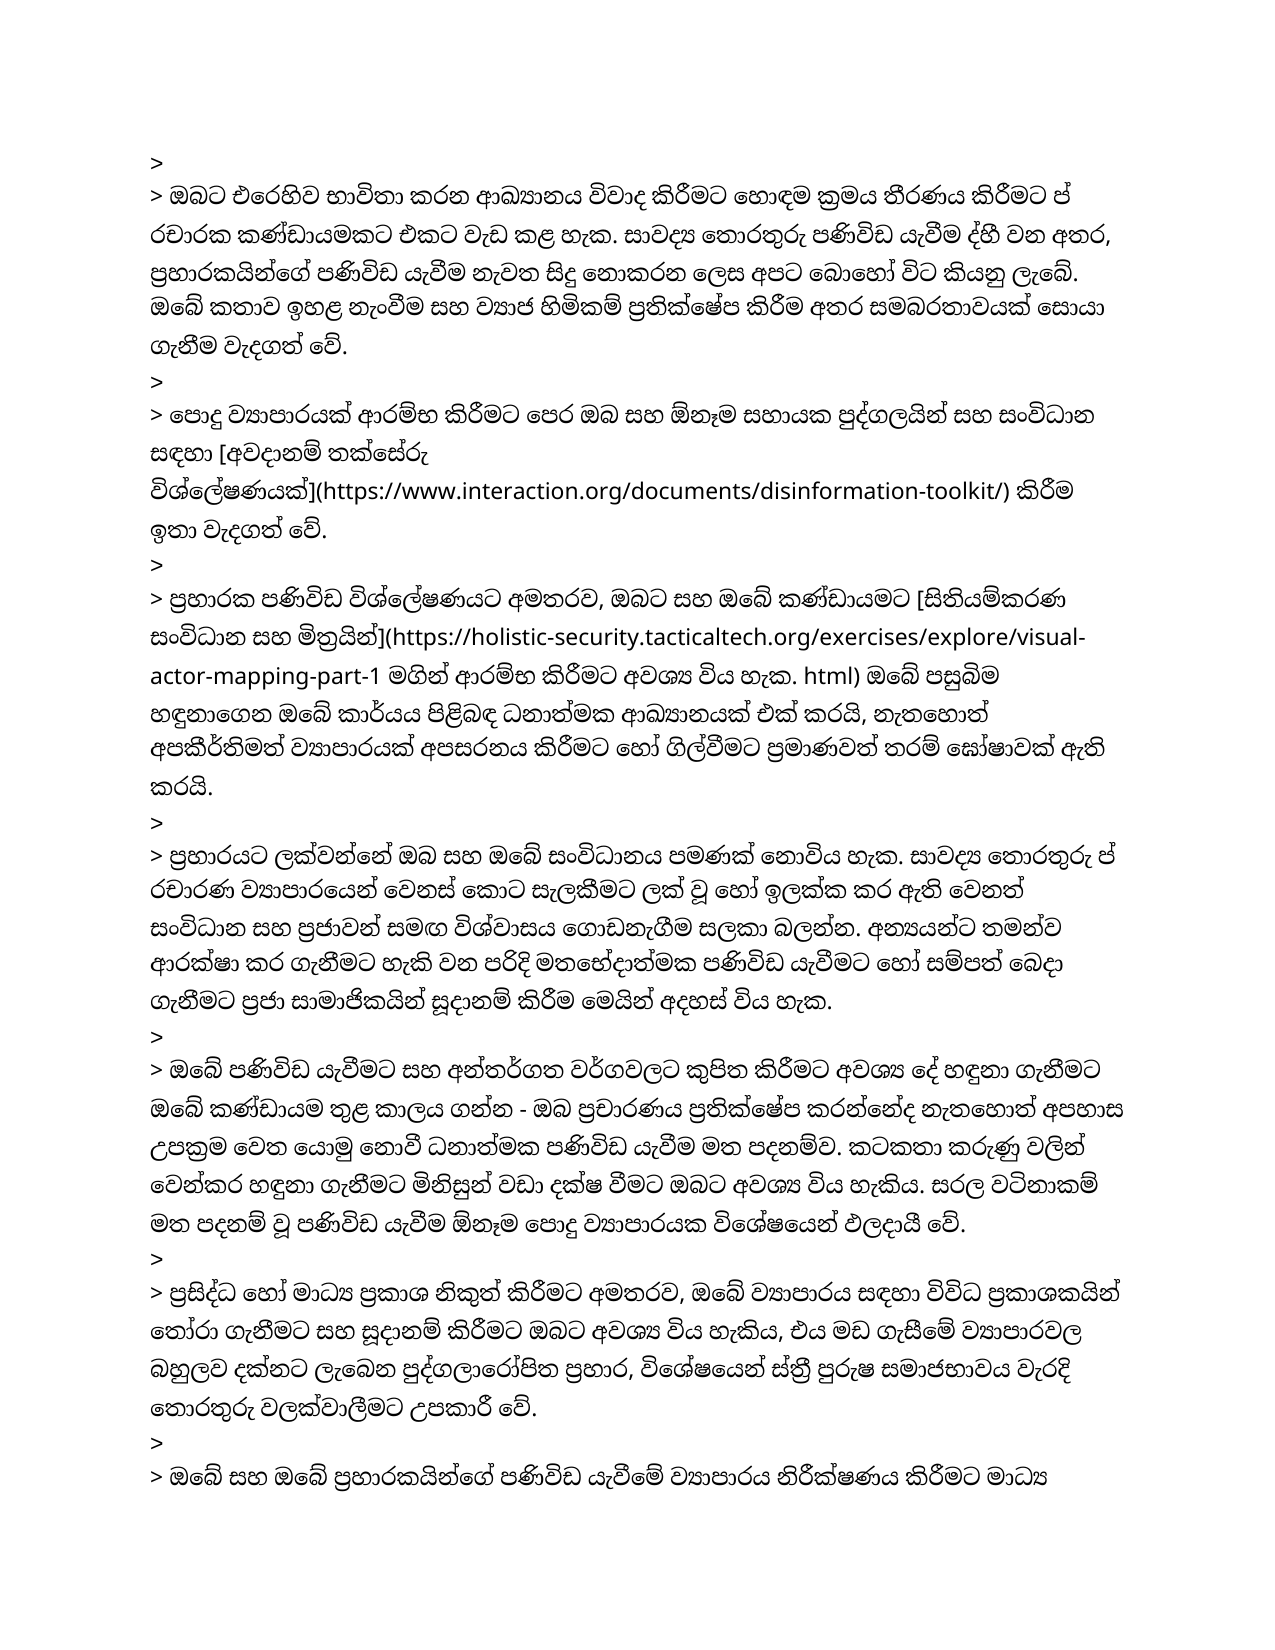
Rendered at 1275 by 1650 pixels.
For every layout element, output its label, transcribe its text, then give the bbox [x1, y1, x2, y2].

text > [150, 809, 1125, 836]
text > [150, 1430, 1125, 1457]
text > [150, 1024, 1125, 1050]
text > [150, 150, 1125, 176]
text > [150, 1246, 1125, 1273]
text > [150, 552, 1125, 579]
text > [150, 368, 1125, 395]
